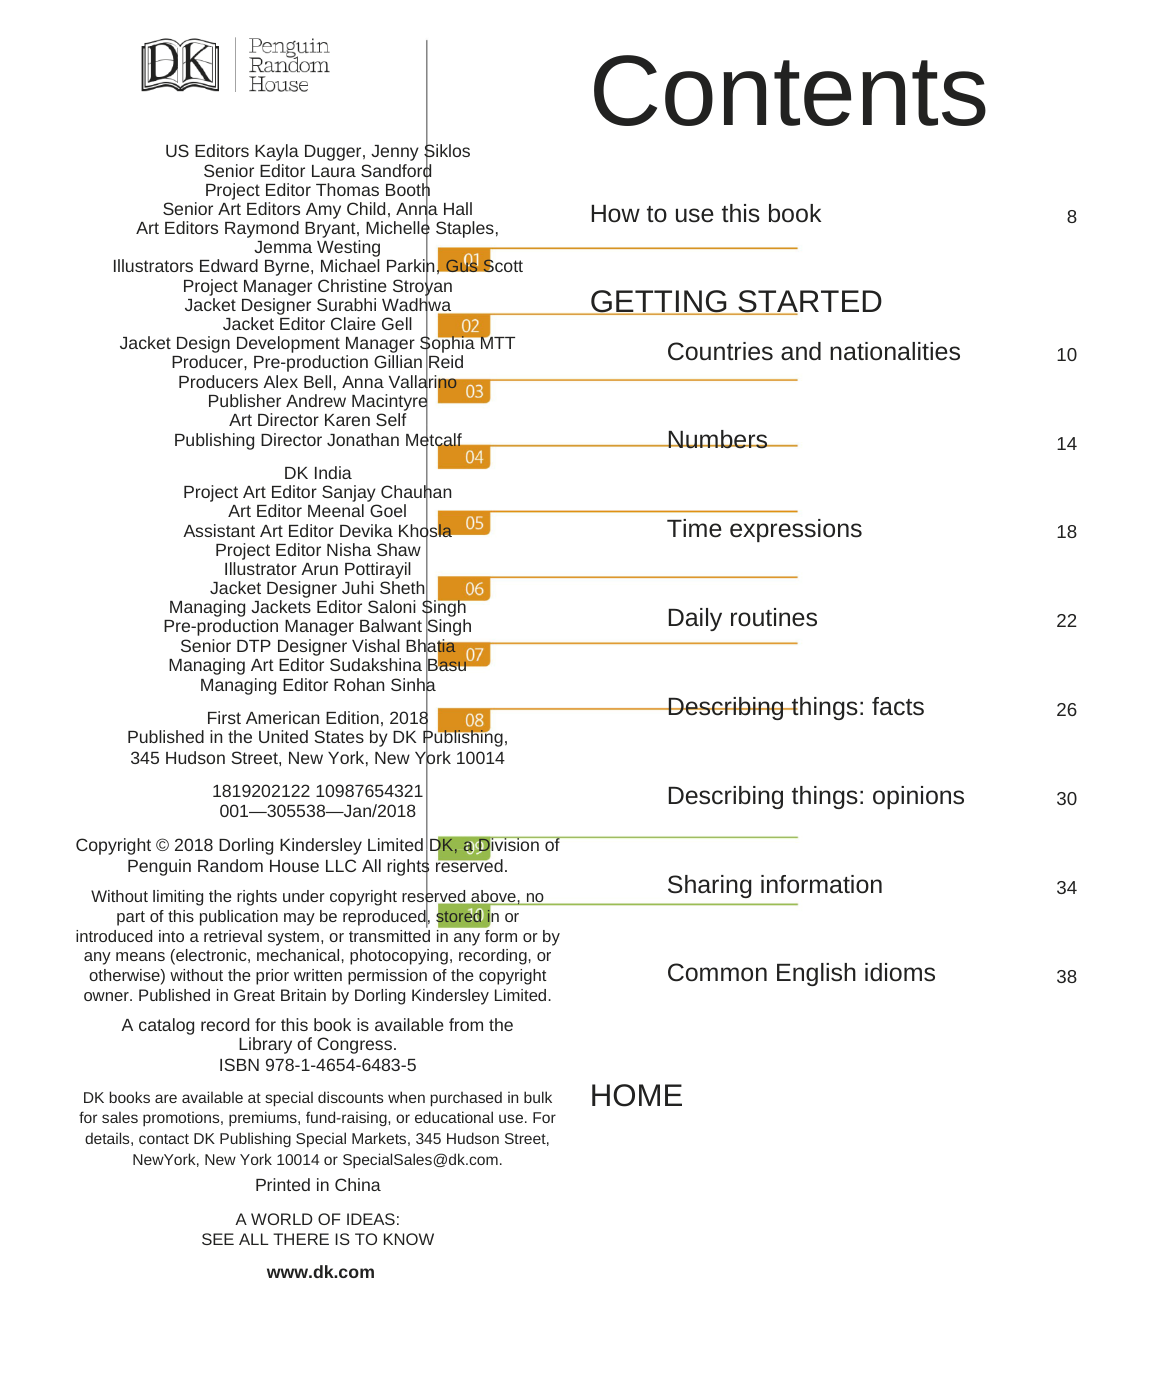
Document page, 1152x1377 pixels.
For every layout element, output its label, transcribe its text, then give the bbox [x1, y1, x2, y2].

text US Editors Kayla Dugger, Jenny Siklos [75, 141, 560, 162]
text Jacket Designer Juhi Sheth [75, 579, 560, 598]
table_cell Sharing information [667, 810, 1008, 898]
text Printed in China [75, 1175, 560, 1196]
text Copyright © 2018 Dorling Kindersley Limited DK, a Division of Penguin Random House LLC All rights reserved. [75, 835, 560, 876]
table_cell 14 [1008, 365, 1077, 454]
text 001—305538—Jan/2018 [75, 801, 560, 821]
text Illustrators Edward Byrne, Michael Parkin, Gus Scott [75, 257, 560, 277]
text Library of Congress. [75, 1035, 560, 1054]
text Contents [589, 31, 1075, 146]
text 1819202122 10987654321 [75, 781, 560, 801]
table_cell 30 [1008, 721, 1077, 809]
text A WORLD OF IDEAS: [75, 1210, 560, 1229]
table_header How to use this book [590, 198, 944, 228]
table_cell Describing things: facts [667, 632, 1008, 721]
text Jacket Designer Surabhi Wadhwa [75, 296, 560, 315]
text Art Editor Meenal Goel [75, 503, 560, 522]
text Publisher Andrew Macintyre [75, 392, 560, 411]
text Art Director Karen Self [75, 411, 560, 430]
table_header 10 [1008, 336, 1077, 365]
text Jacket Design Development Manager Sophia MTT [75, 334, 560, 353]
text Project Art Editor Sanjay Chauhan [75, 483, 560, 503]
table_cell Describing things: opinions [667, 721, 1008, 809]
text ISBN 978-1-4654-6483-5 [75, 1054, 560, 1075]
text DK India [75, 463, 560, 483]
table_header Countries and nationalities [667, 336, 1008, 365]
text Managing Editor Rohan Sinha [75, 675, 560, 696]
table_cell 26 [1008, 632, 1077, 721]
text Jacket Editor Claire Gell [75, 315, 560, 334]
text DK books are available at special discounts when purchased in bulk for sales promotions, premiums, fund-raising, or educational use. For details, contact DK Publishing Special Markets, 345 Hudson Street, NewYork, New York 10014 or SpecialSales@dk.com. [75, 1088, 560, 1168]
text Art Editors Raymond Bryant, Michelle Staples, [75, 219, 560, 238]
text A catalog record for this book is available from the [75, 1015, 560, 1035]
text Senior DTP Designer Vishal Bhatia [75, 637, 560, 656]
text Pre-production Manager Balwant Singh [75, 618, 560, 637]
text GETTING STARTED [589, 283, 1075, 319]
text Project Manager Christine Stroyan [75, 277, 560, 296]
text 345 Hudson Street, New York, New York 10014 [75, 748, 560, 768]
table_cell Numbers [667, 365, 1008, 454]
text Jemma Westing [75, 238, 560, 257]
text Project Editor Thomas Booth [75, 181, 560, 200]
text Assistant Art Editor Devika Khosla [75, 522, 560, 541]
text Producers Alex Bell, Anna Vallarino [75, 373, 560, 392]
text First American Edition, 2018 [75, 708, 560, 728]
text Project Editor Nisha Shaw [75, 541, 560, 560]
text Managing Art Editor Sudakshina Basu [75, 656, 560, 675]
table_cell Common English idioms [667, 898, 1008, 987]
text Senior Art Editors Amy Child, Anna Hall [75, 200, 560, 219]
table_cell 38 [1008, 898, 1077, 987]
text Illustrator Arun Pottirayil [75, 560, 560, 579]
text Without limiting the rights under copyright reserved above, no part of this publication may be reproduced, stored in or introduced into a retrieval system, or transmitted in any form or by any means (electronic, mechanical, photocopying, recording, or otherwise) without the prior written permission of the copyright owner. Published in Great Britain by Dorling Kindersley Limited. [75, 887, 560, 1005]
table_cell Daily routines [667, 543, 1008, 632]
text Publishing Director Jonathan Metcalf [75, 430, 560, 451]
table_cell 18 [1008, 454, 1077, 543]
text HOME [589, 1077, 1075, 1113]
text www.dk.com [267, 1262, 560, 1283]
picture [0, 0, 853, 1019]
text Producer, Pre-production Gillian Reid [75, 353, 560, 373]
text Senior Editor Laura Sandford [75, 162, 560, 181]
text Published in the United States by DK Publishing, [75, 728, 560, 748]
table_header 8 [944, 198, 1077, 228]
table_cell 22 [1008, 543, 1077, 632]
table_cell Time expressions [667, 454, 1008, 543]
text SEE ALL THERE IS TO KNOW [75, 1229, 560, 1248]
table_cell 34 [1008, 810, 1077, 898]
text Managing Jackets Editor Saloni Singh [75, 598, 560, 618]
